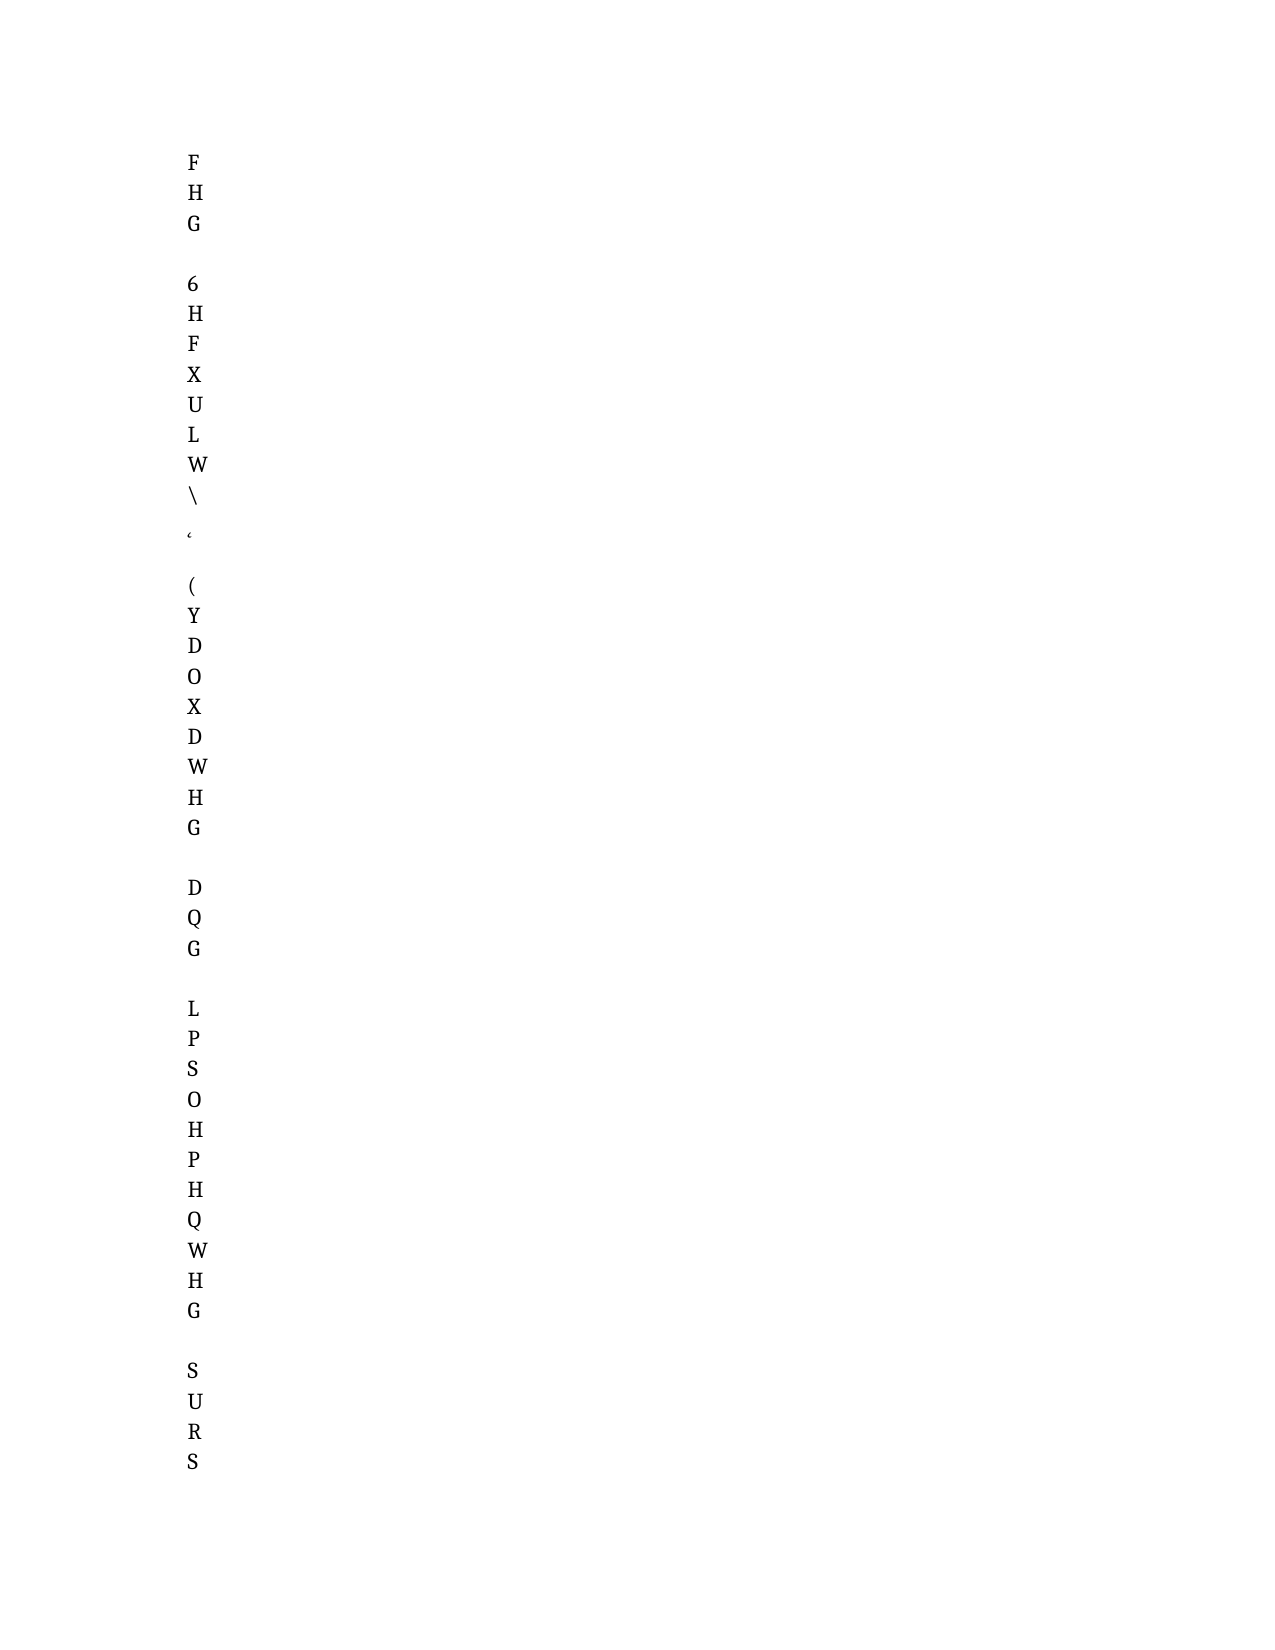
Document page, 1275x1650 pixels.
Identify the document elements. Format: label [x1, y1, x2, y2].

text [187, 150, 1087, 1475]
